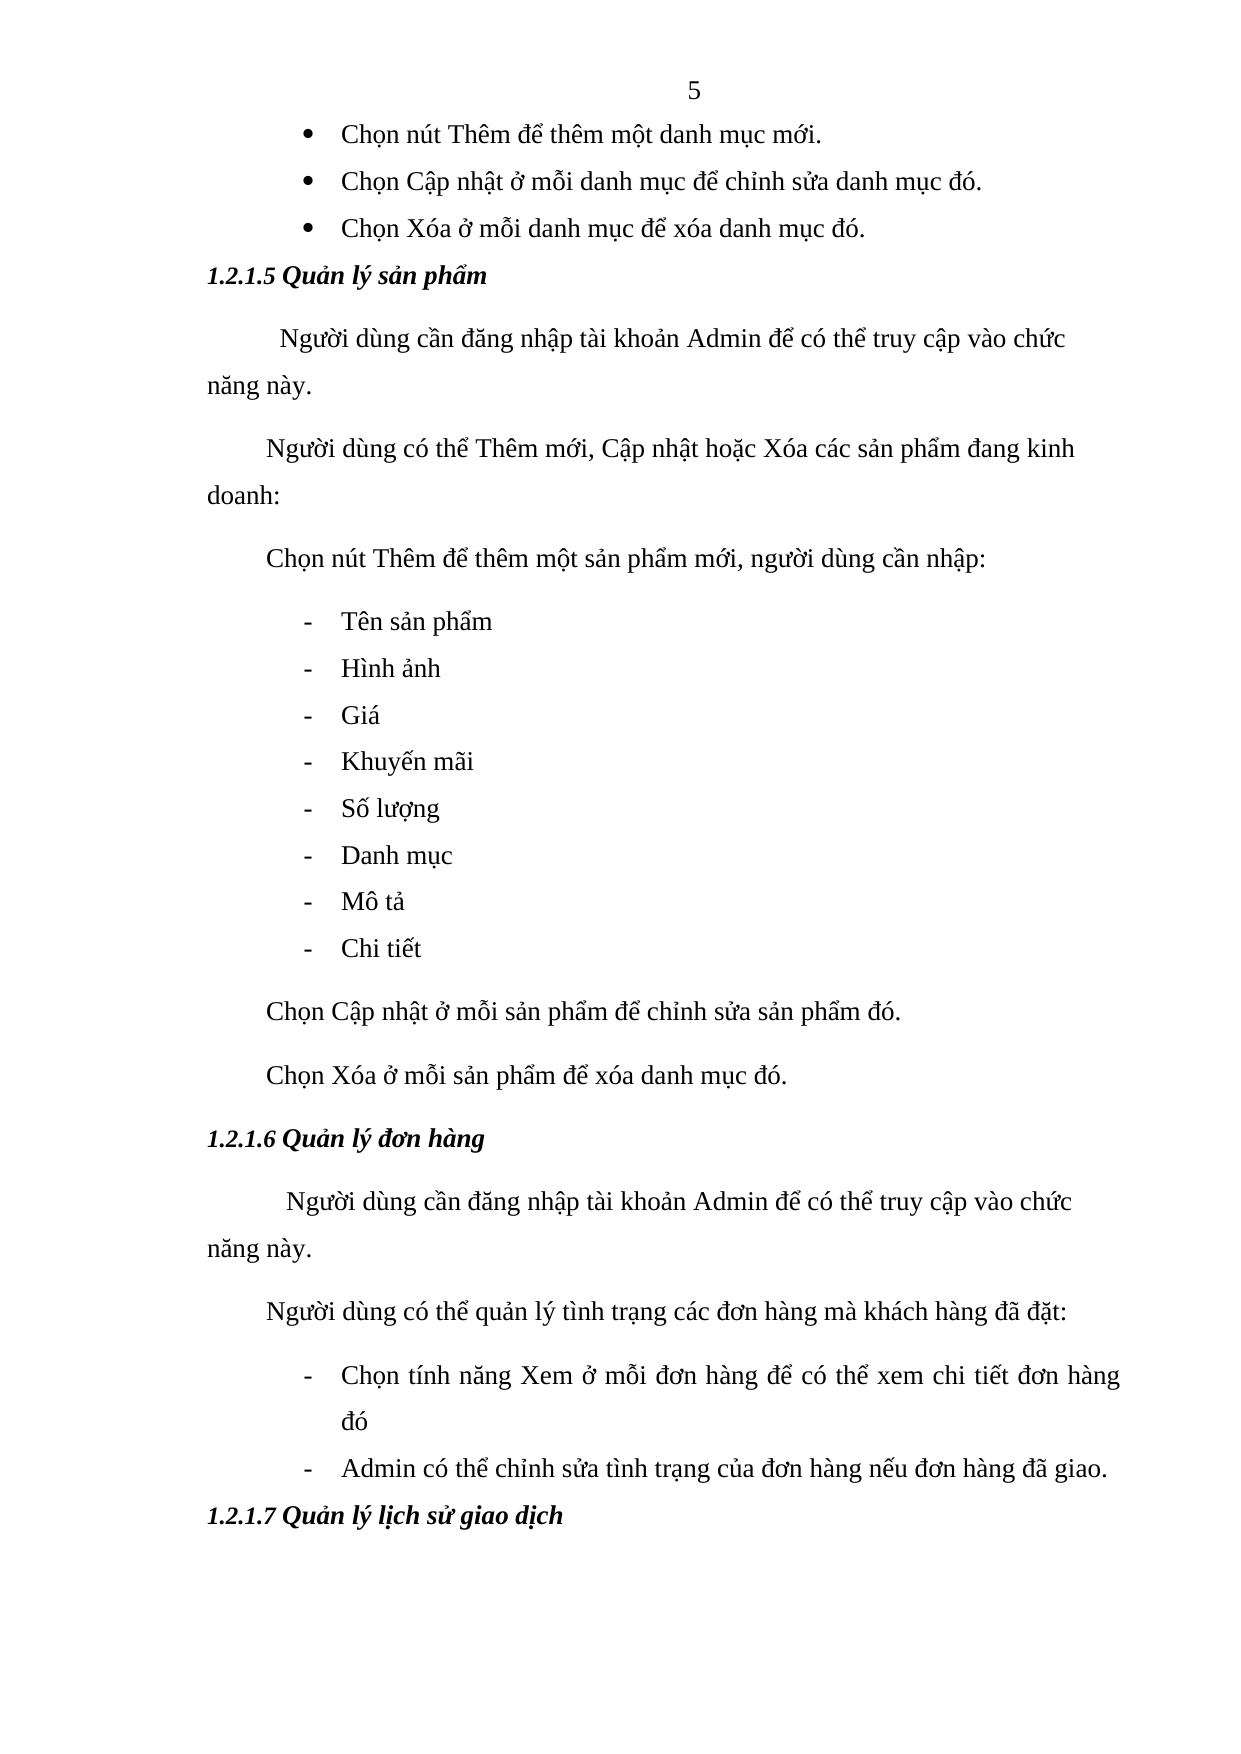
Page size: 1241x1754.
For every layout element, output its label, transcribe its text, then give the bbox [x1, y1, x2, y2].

list Quản lý sản phẩm [207, 259, 1122, 290]
list Chi tiết [303, 932, 1122, 963]
list Chọn Xóa ở mỗi danh mục để xóa danh mục đó. [303, 212, 1122, 243]
text Người dùng cần đăng nhập tài khoản Admin để có thể truy cập vào chức năng này. [207, 1185, 1122, 1263]
list Hình ảnh [303, 652, 1122, 683]
text Chọn Xóa ở mỗi sản phẩm để xóa danh mục đó. [207, 1059, 1122, 1090]
text Chọn Cập nhật ở mỗi sản phẩm để chỉnh sửa sản phẩm đó. [207, 995, 1122, 1027]
list Quản lý đơn hàng [207, 1122, 1122, 1153]
list Quản lý lịch sử giao dịch [207, 1499, 1122, 1530]
list Giá [303, 699, 1122, 730]
list Chọn tính năng Xem ở mỗi đơn hàng để có thể xem chi tiết đơn hàng đó [303, 1359, 1122, 1437]
list Chọn nút Thêm để thêm một danh mục mới. [303, 118, 1122, 149]
list Chọn Cập nhật ở mỗi danh mục để chỉnh sửa danh mục đó. [303, 165, 1122, 196]
text Chọn nút Thêm để thêm một sản phẩm mới, người dùng cần nhập: [207, 542, 1122, 573]
list Tên sản phẩm [303, 605, 1122, 637]
text Người dùng cần đăng nhập tài khoản Admin để có thể truy cập vào chức năng này. [207, 322, 1122, 400]
list Admin có thể chỉnh sửa tình trạng của đơn hàng nếu đơn hàng đã giao. [303, 1452, 1122, 1483]
list Mô tả [303, 885, 1122, 917]
list Khuyến mãi [303, 745, 1122, 777]
text Người dùng có thể quản lý tình trạng các đơn hàng mà khách hàng đã đặt: [207, 1295, 1122, 1327]
list Danh mục [303, 839, 1122, 870]
text Người dùng có thể Thêm mới, Cập nhật hoặc Xóa các sản phẩm đang kinh doanh: [207, 432, 1122, 510]
list Số lượng [303, 792, 1122, 823]
